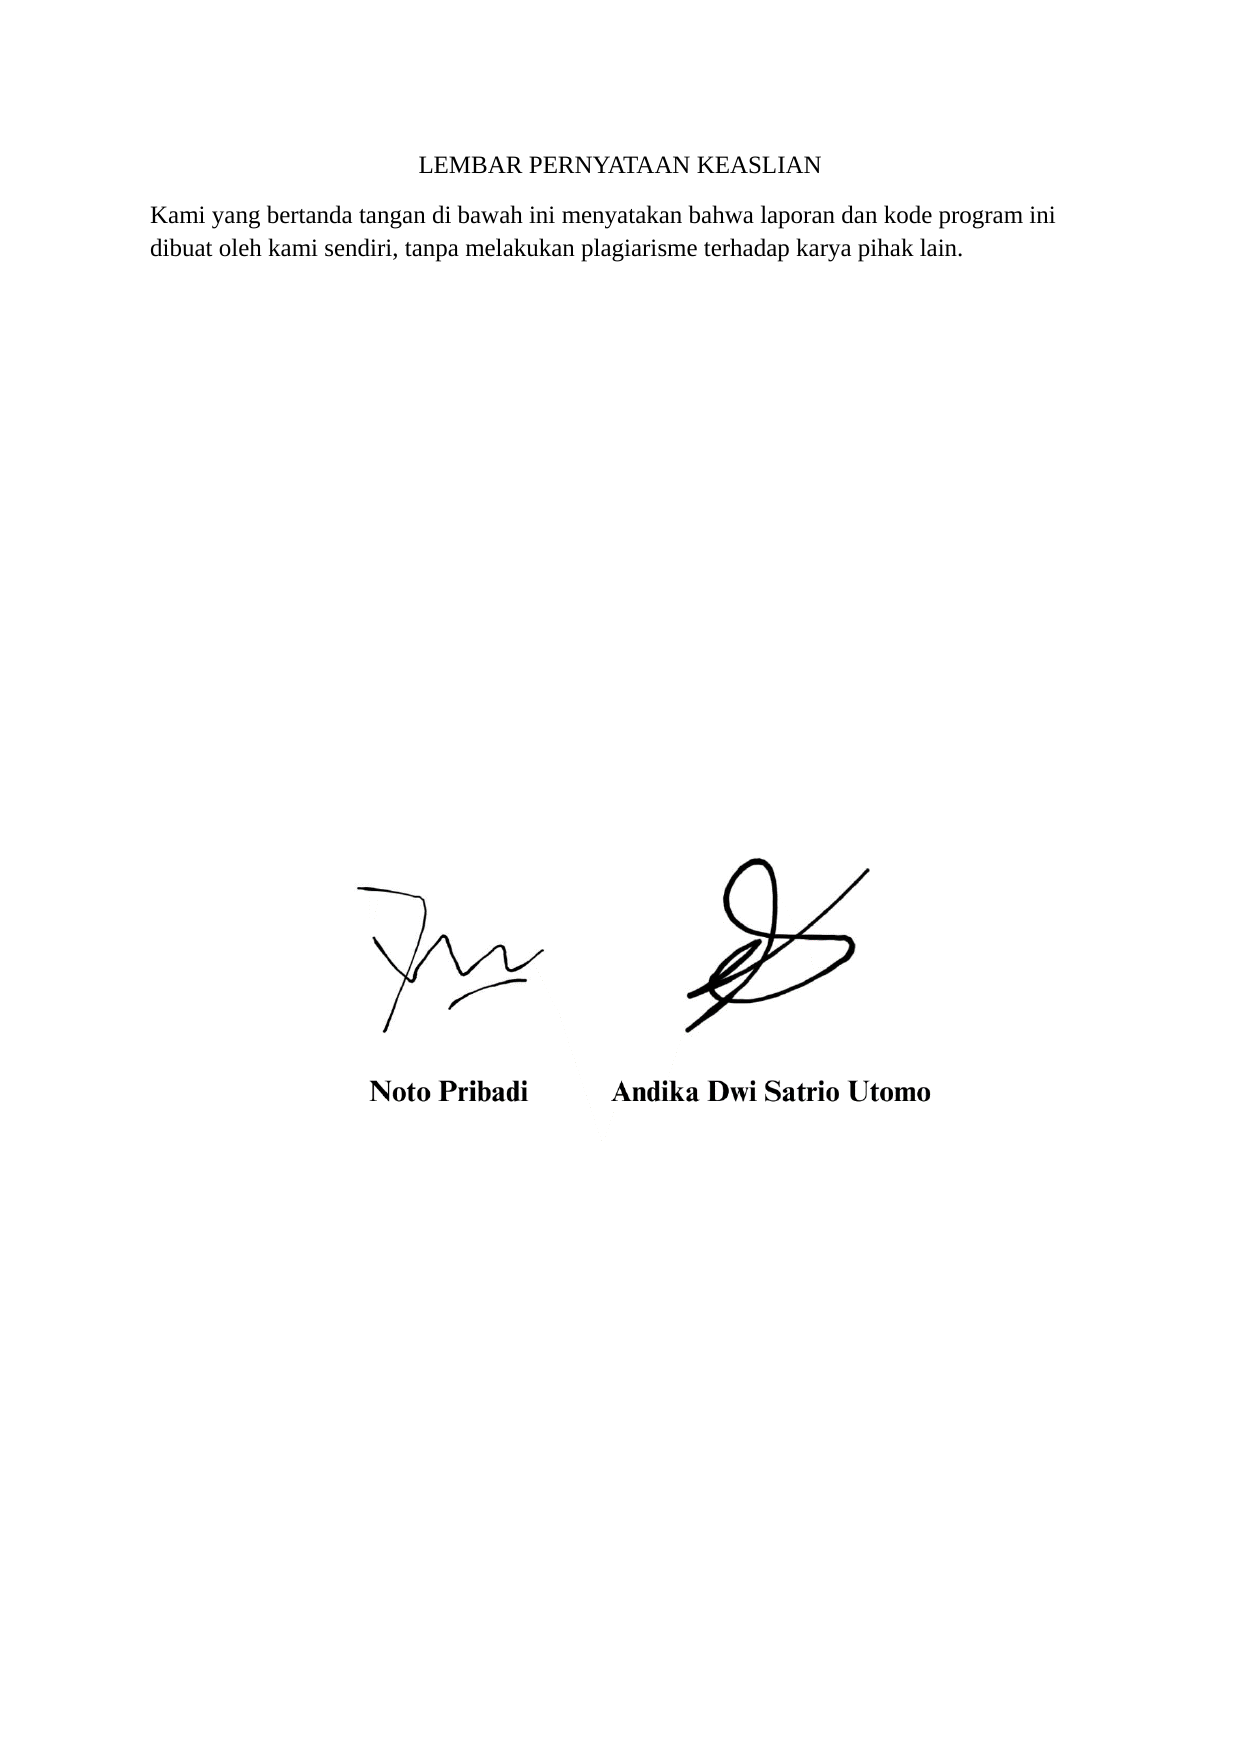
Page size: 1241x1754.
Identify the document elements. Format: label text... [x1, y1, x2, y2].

text Kami yang bertanda tangan di bawah ini menyatakan bahwa laporan dan kode program ini dibuat oleh kami sendiri, tanpa melakukan plagiarisme terhadap karya pihak lain. [150, 200, 1090, 261]
picture [245, 828, 995, 1174]
text LEMBAR PERNYATAAN KEASLIAN [150, 150, 1090, 179]
